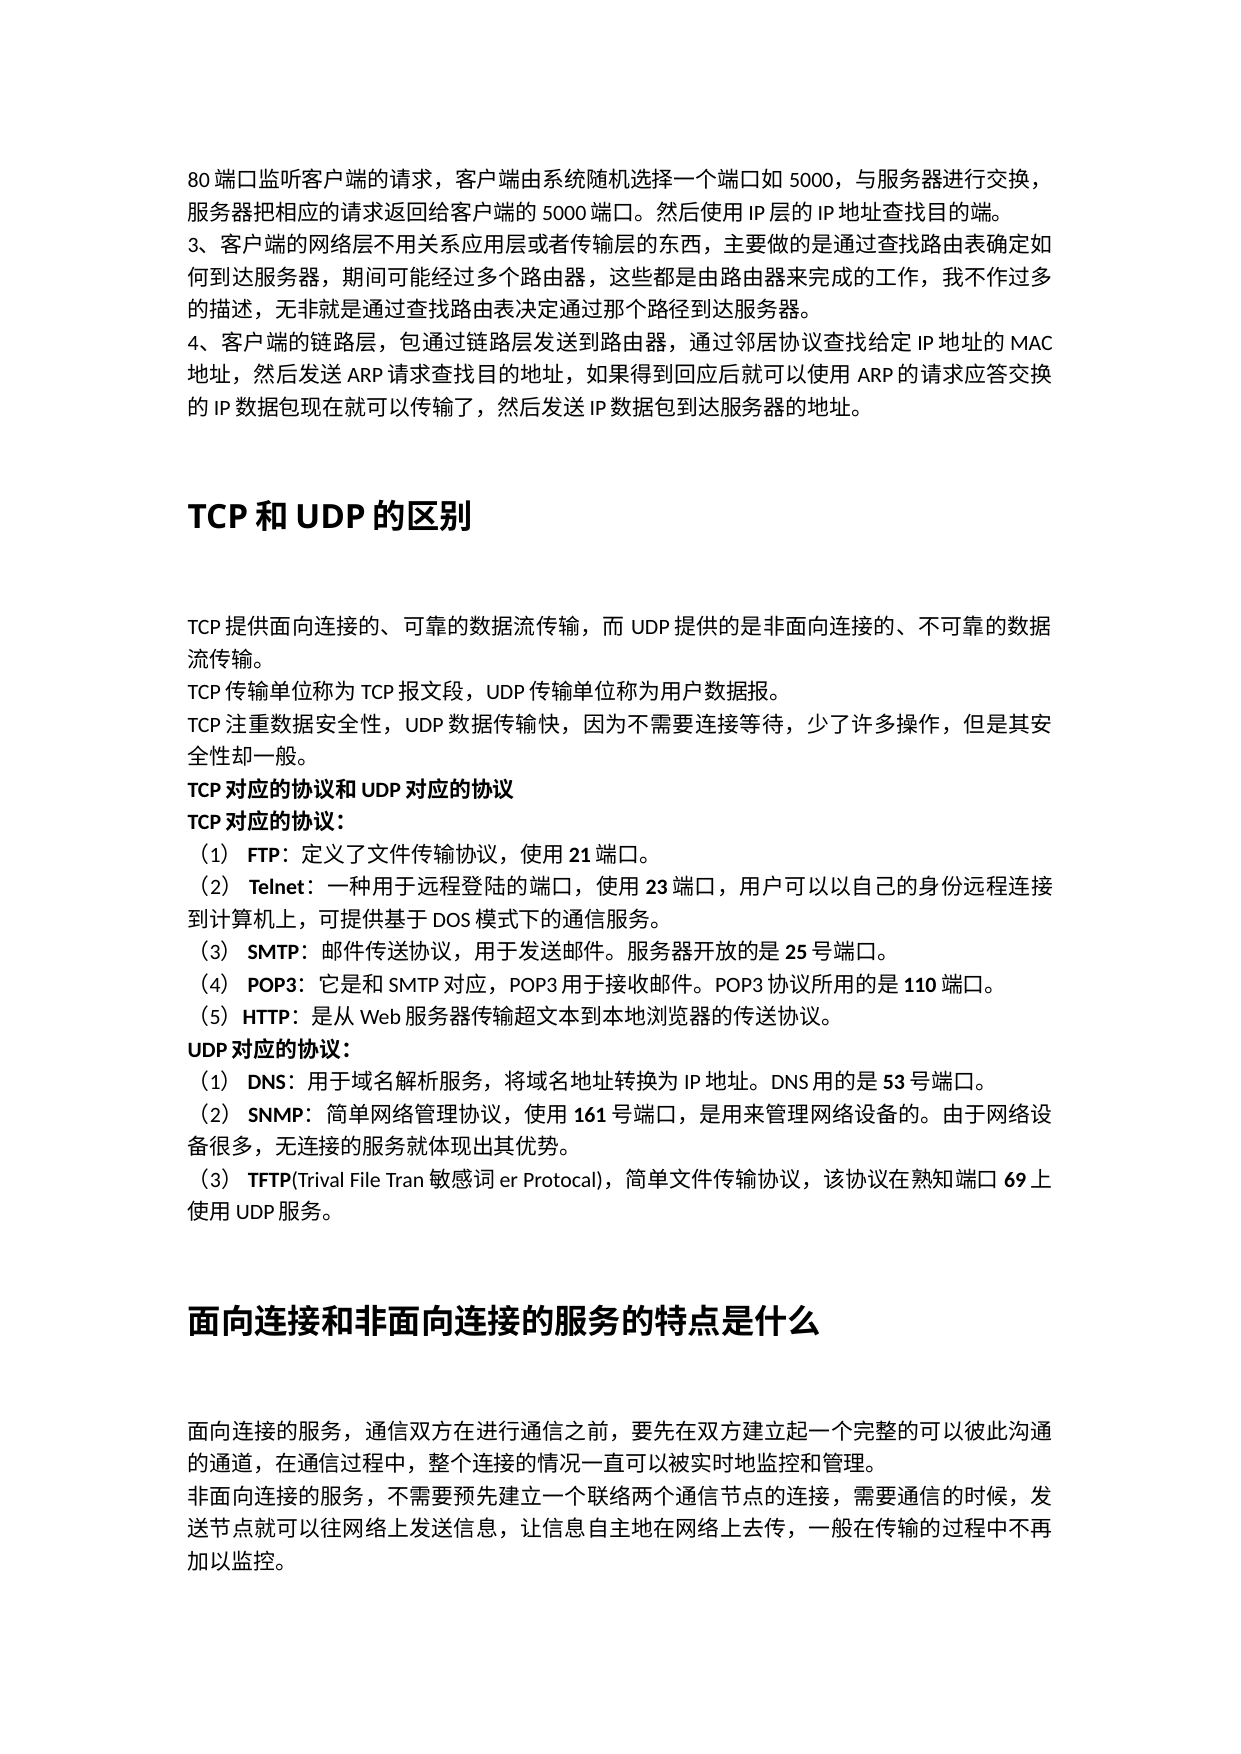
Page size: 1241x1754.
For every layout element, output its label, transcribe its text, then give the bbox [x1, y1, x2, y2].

text （1） DNS：用于域名解析服务，将域名地址转换为IP地址。DNS用的是53号端口。 [187, 1064, 1053, 1096]
text TCP传输单位称为TCP报文段，UDP传输单位称为用户数据报。 [187, 674, 1053, 706]
text （3） TFTP(Trival File Tran敏感词er Protocal)，简单文件传输协议，该协议在熟知端口69上使用UDP服务。 [187, 1161, 1053, 1226]
text （4） POP3：它是和SMTP对应，POP3用于接收邮件。POP3协议所用的是110端口。 [187, 966, 1053, 999]
text TCP对应的协议和UDP对应的协议 [187, 771, 1053, 804]
text 非面向连接的服务，不需要预先建立一个联络两个通信节点的连接，需要通信的时候，发送节点就可以往网络上发送信息，让信息自主地在网络上去传，一般在传输的过程中不再加以监控。 [187, 1478, 1053, 1576]
text （2） SNMP：简单网络管理协议，使用161号端口，是用来管理网络设备的。由于网络设备很多，无连接的服务就体现出其优势。 [187, 1096, 1053, 1161]
text TCP注重数据安全性，UDP数据传输快，因为不需要连接等待，少了许多操作，但是其安全性却一般。 [187, 706, 1053, 771]
subtitle TCP和UDP的区别 [187, 482, 1053, 547]
text （5）HTTP：是从Web服务器传输超文本到本地浏览器的传送协议。 [187, 999, 1053, 1031]
text TCP提供面向连接的、可靠的数据流传输，而UDP提供的是非面向连接的、不可靠的数据流传输。 [187, 609, 1053, 674]
text 面向连接的服务，通信双方在进行通信之前，要先在双方建立起一个完整的可以彼此沟通的通道，在通信过程中，整个连接的情况一直可以被实时地监控和管理。 [187, 1413, 1053, 1478]
text （1） FTP：定义了文件传输协议，使用21端口。 [187, 836, 1053, 869]
text UDP对应的协议： [187, 1031, 1053, 1064]
subtitle 面向连接和非面向连接的服务的特点是什么 [187, 1286, 1053, 1351]
text （3） SMTP：邮件传送协议，用于发送邮件。服务器开放的是25号端口。 [187, 934, 1053, 966]
text （2） Telnet：一种用于远程登陆的端口，使用23端口，用户可以以自己的身份远程连接到计算机上，可提供基于DOS模式下的通信服务。 [187, 869, 1053, 934]
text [187, 162, 1053, 227]
text TCP对应的协议： [187, 804, 1053, 836]
text 4、客户端的链路层，包通过链路层发送到路由器，通过邻居协议查找给定IP地址的MAC地址，然后发送ARP请求查找目的地址，如果得到回应后就可以使用ARP的请求应答交换的IP数据包现在就可以传输了，然后发送IP数据包到达服务器的地址。 [187, 324, 1053, 422]
text 3、客户端的网络层不用关系应用层或者传输层的东西，主要做的是通过查找路由表确定如何到达服务器，期间可能经过多个路由器，这些都是由路由器来完成的工作，我不作过多的描述，无非就是通过查找路由表决定通过那个路径到达服务器。 [187, 227, 1053, 324]
